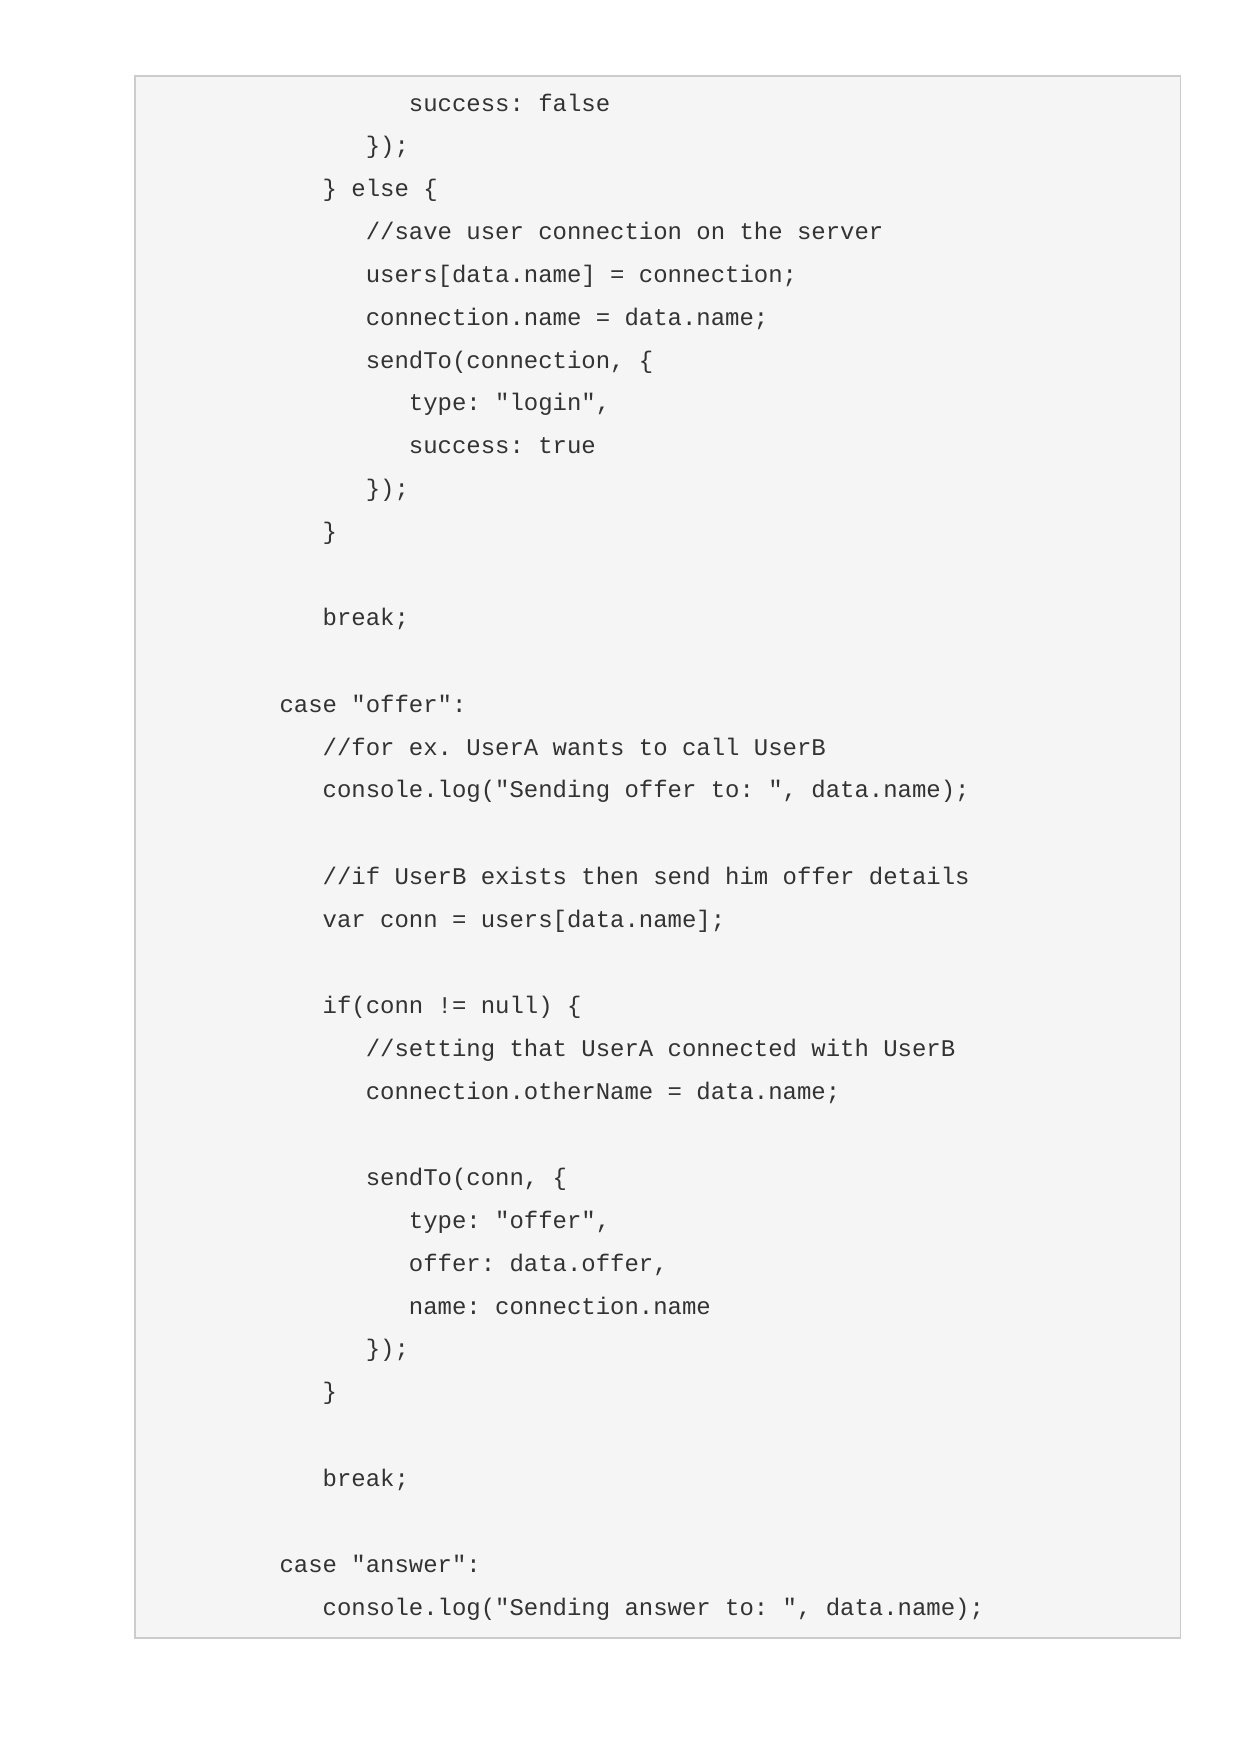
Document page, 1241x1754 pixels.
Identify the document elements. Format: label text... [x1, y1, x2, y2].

text case "offer": [136, 676, 1180, 719]
text name: connection.name [136, 1278, 1180, 1321]
text } [136, 503, 1180, 546]
text connection.name = data.name; [136, 289, 1180, 332]
text type: "login", [136, 375, 1180, 417]
text console.log("Sending answer to: ", data.name); [136, 1579, 1180, 1637]
text }); [136, 460, 1180, 503]
text type: "offer", [136, 1192, 1180, 1235]
text users[data.name] = connection; [136, 246, 1180, 289]
text }); [136, 118, 1180, 161]
text success: true [136, 417, 1180, 460]
text console.log("Sending offer to: ", data.name); [136, 762, 1180, 804]
text connection.otherName = data.name; [136, 1063, 1180, 1106]
text }); [136, 1321, 1180, 1363]
text //save user connection on the server [136, 203, 1180, 246]
text //setting that UserA connected with UserB [136, 1020, 1180, 1063]
text } [136, 1363, 1180, 1406]
text break; [136, 589, 1180, 632]
text sendTo(conn, { [136, 1149, 1180, 1192]
text sendTo(connection, { [136, 332, 1180, 375]
text //if UserB exists then send him offer details [136, 848, 1180, 891]
text break; [136, 1450, 1180, 1493]
text } else { [136, 161, 1180, 203]
text //for ex. UserA wants to call UserB [136, 719, 1180, 762]
text offer: data.offer, [136, 1235, 1180, 1278]
text case "answer": [136, 1536, 1180, 1579]
text if(conn != null) { [136, 977, 1180, 1020]
text success: false [136, 77, 1180, 118]
text var conn = users[data.name]; [136, 891, 1180, 934]
